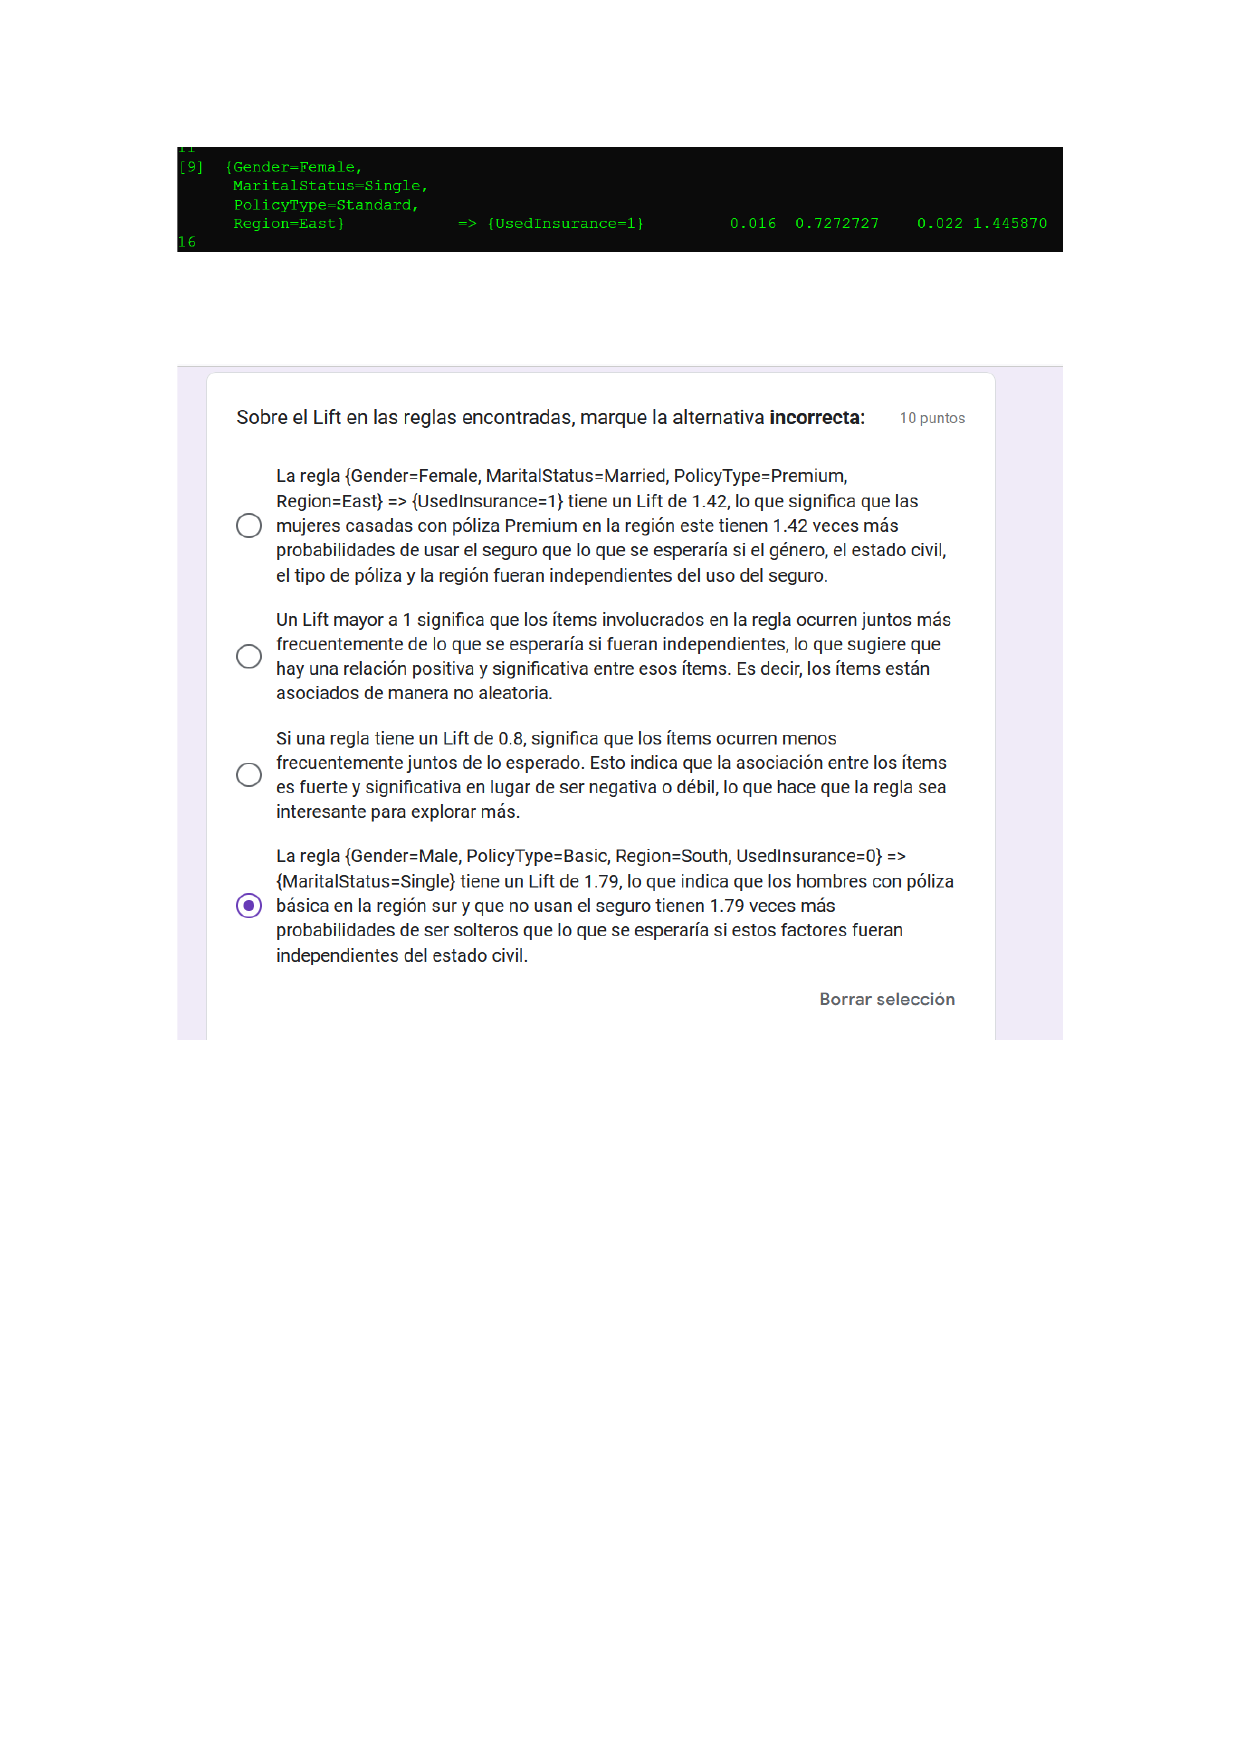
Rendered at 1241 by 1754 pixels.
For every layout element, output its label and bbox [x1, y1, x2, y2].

picture [177, 364, 1063, 1040]
picture [177, 147, 1063, 252]
